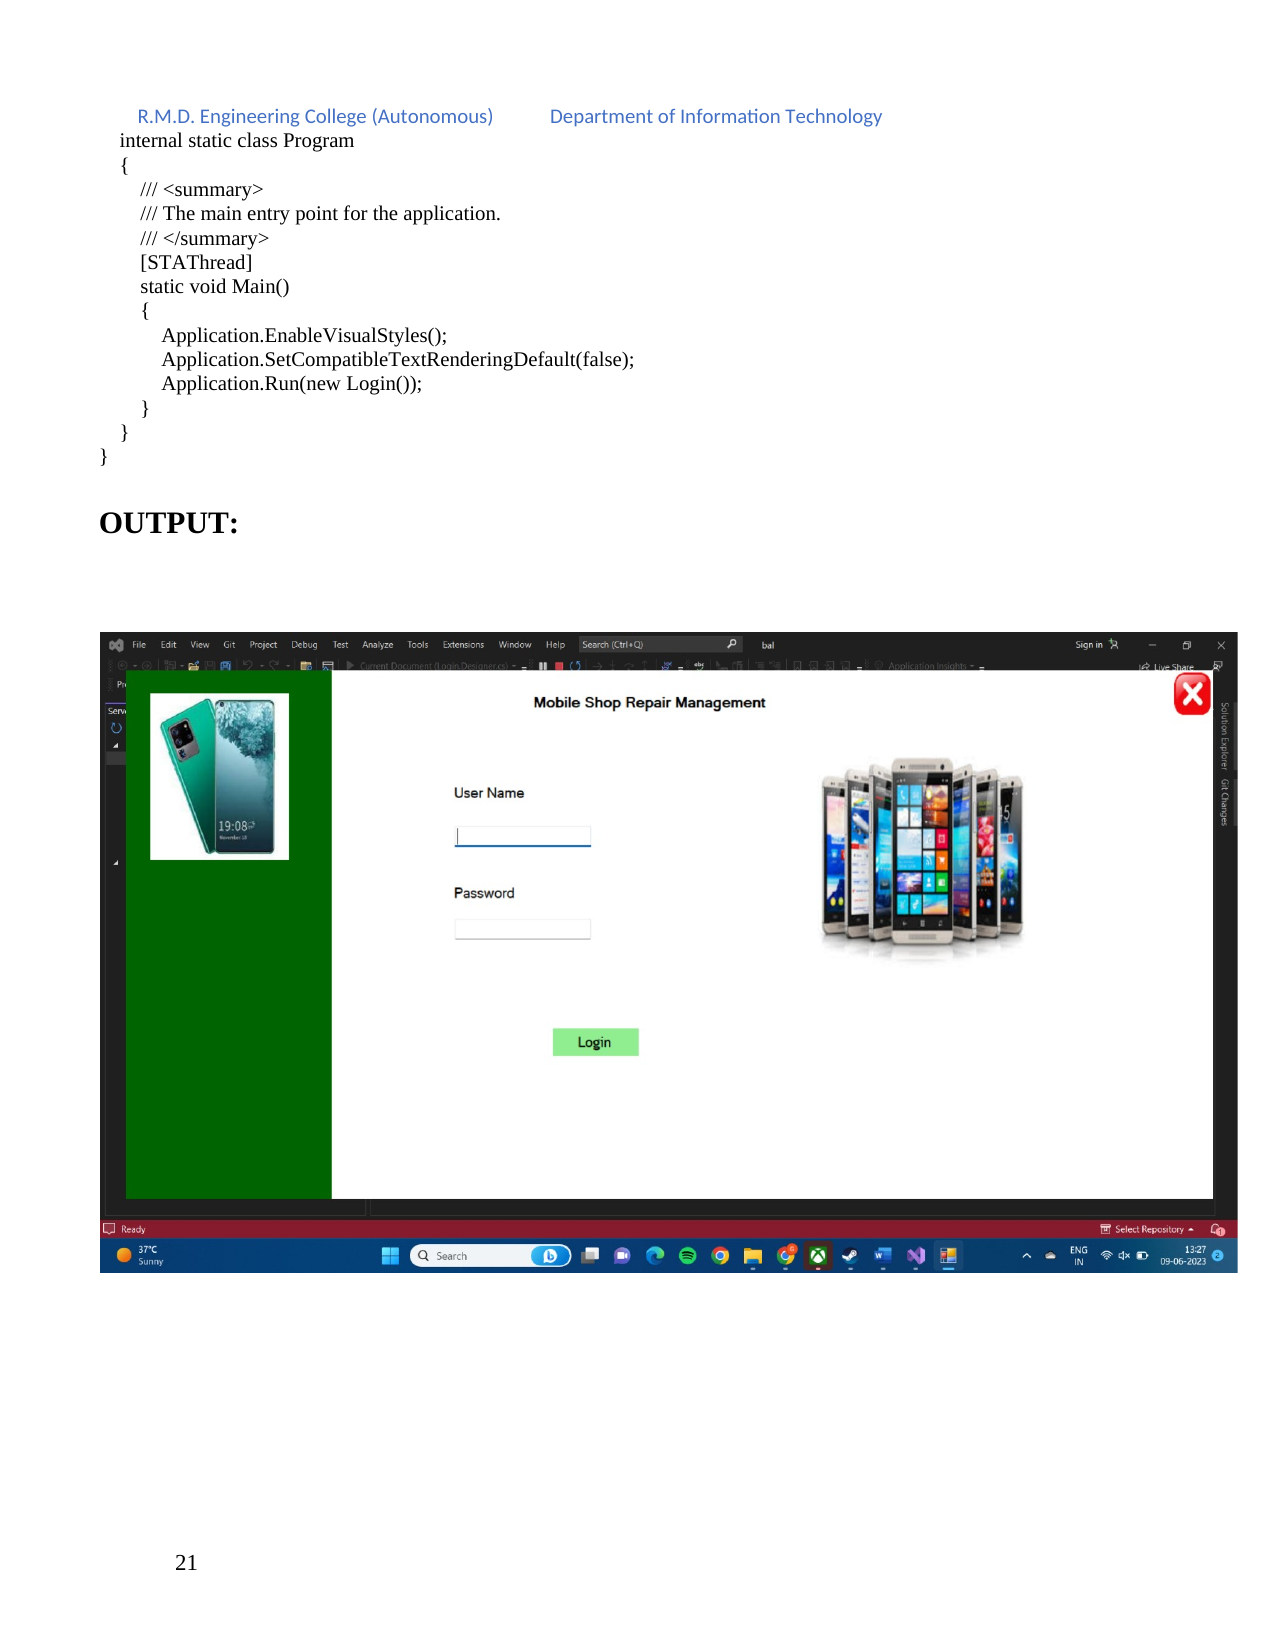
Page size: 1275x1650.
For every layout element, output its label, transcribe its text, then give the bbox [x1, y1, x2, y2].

text } [98, 420, 1239, 444]
text } [98, 444, 1239, 468]
text OUTPUT: [98, 504, 1239, 540]
text Application.EnableVisualStyles(); [98, 323, 1239, 347]
text Application.Run(new Login()); [98, 371, 1239, 395]
text { [98, 298, 1239, 322]
text /// </summary> [98, 226, 1239, 249]
picture [100, 632, 1238, 1273]
text } [98, 395, 1239, 419]
text /// <summary> [98, 177, 1239, 201]
text static void Main() [98, 274, 1239, 298]
text [STAThread] [98, 250, 1239, 274]
text internal static class Program [98, 128, 1239, 152]
text /// The main entry point for the application. [98, 201, 1239, 225]
text Application.SetCompatibleTextRenderingDefault(false); [98, 347, 1239, 371]
text { [98, 153, 1239, 177]
